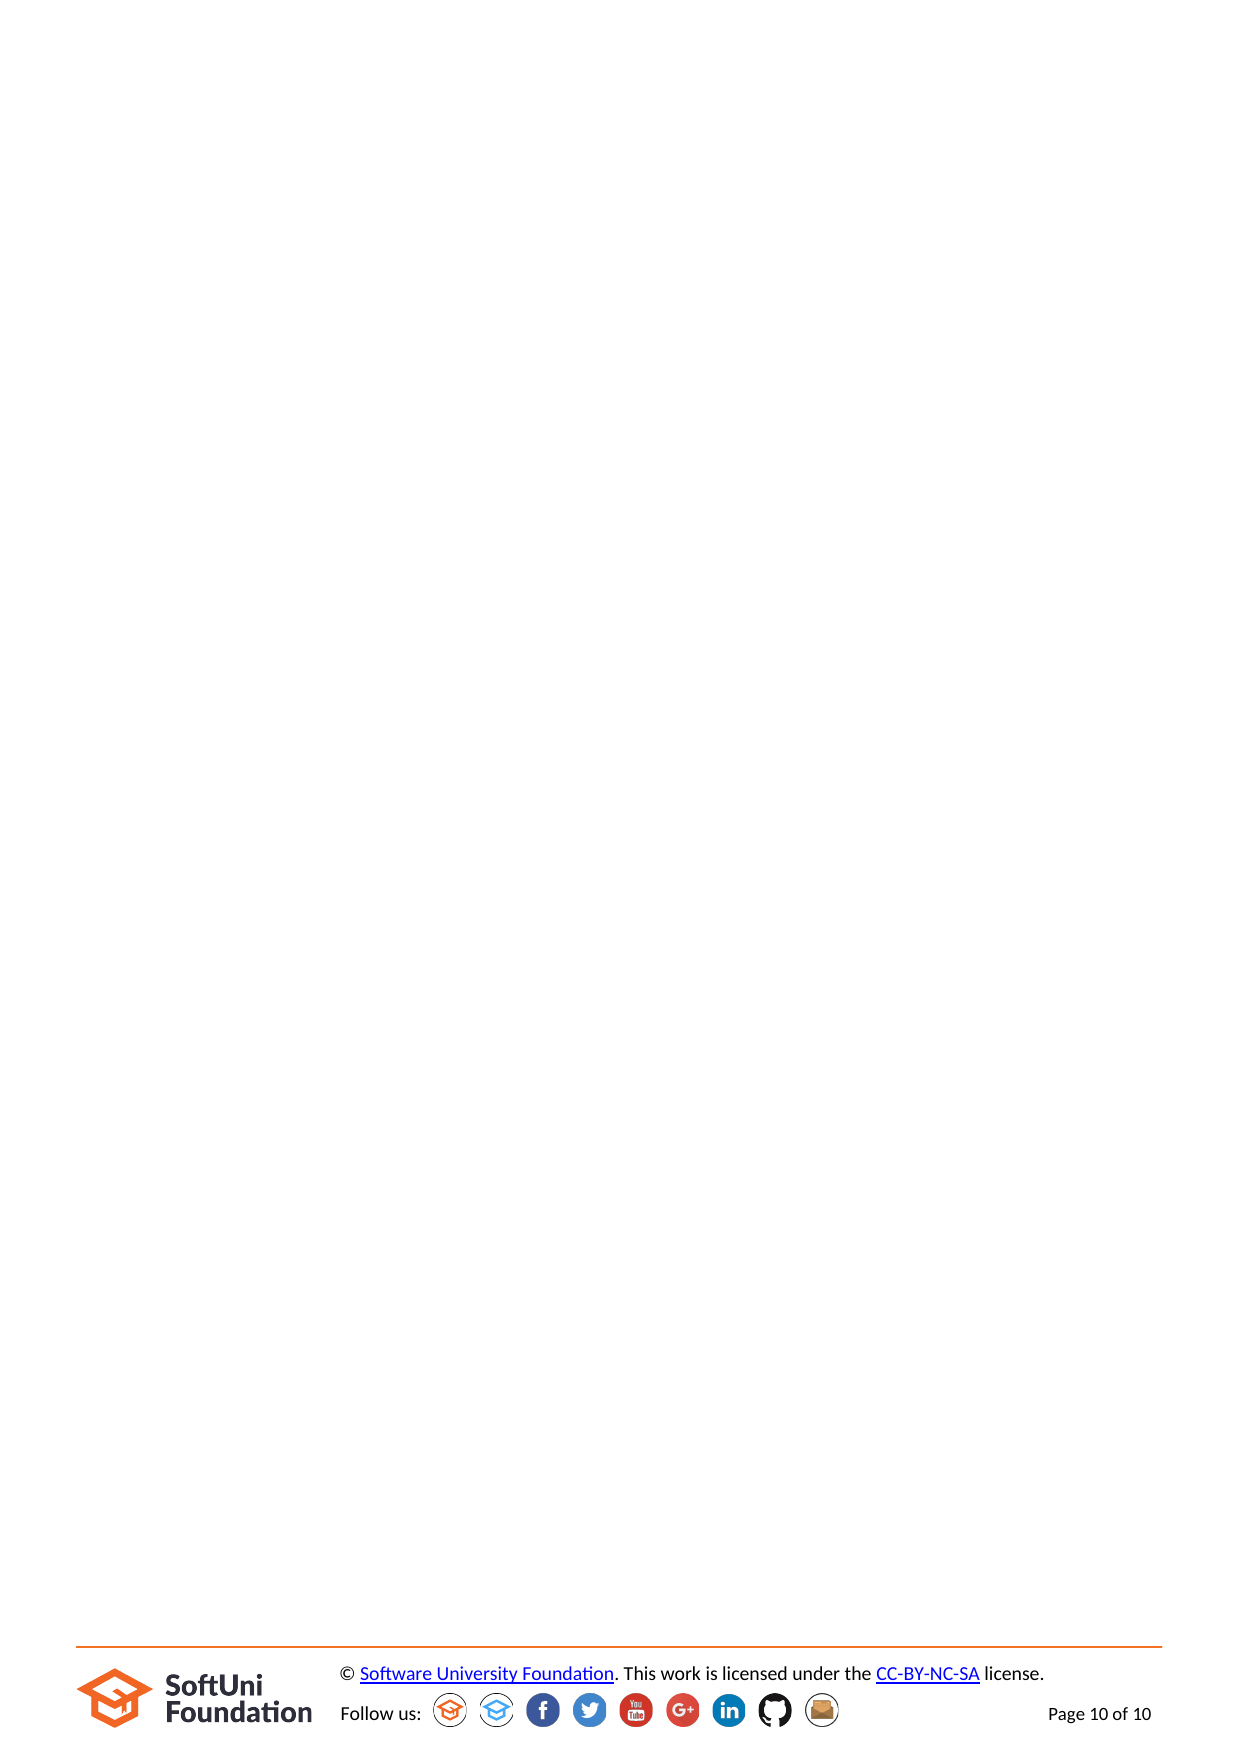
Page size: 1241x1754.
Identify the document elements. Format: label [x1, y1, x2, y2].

picture [480, 1693, 513, 1727]
picture [666, 1693, 700, 1727]
picture [573, 1693, 607, 1727]
picture [758, 1693, 792, 1727]
picture [727, 1708, 738, 1718]
picture [805, 1693, 839, 1727]
picture [712, 1694, 722, 1704]
picture [736, 1694, 746, 1704]
picture [526, 1693, 560, 1727]
picture [736, 1717, 746, 1727]
picture [76, 1668, 312, 1728]
picture [619, 1693, 653, 1727]
picture [433, 1693, 467, 1727]
picture [712, 1717, 722, 1727]
